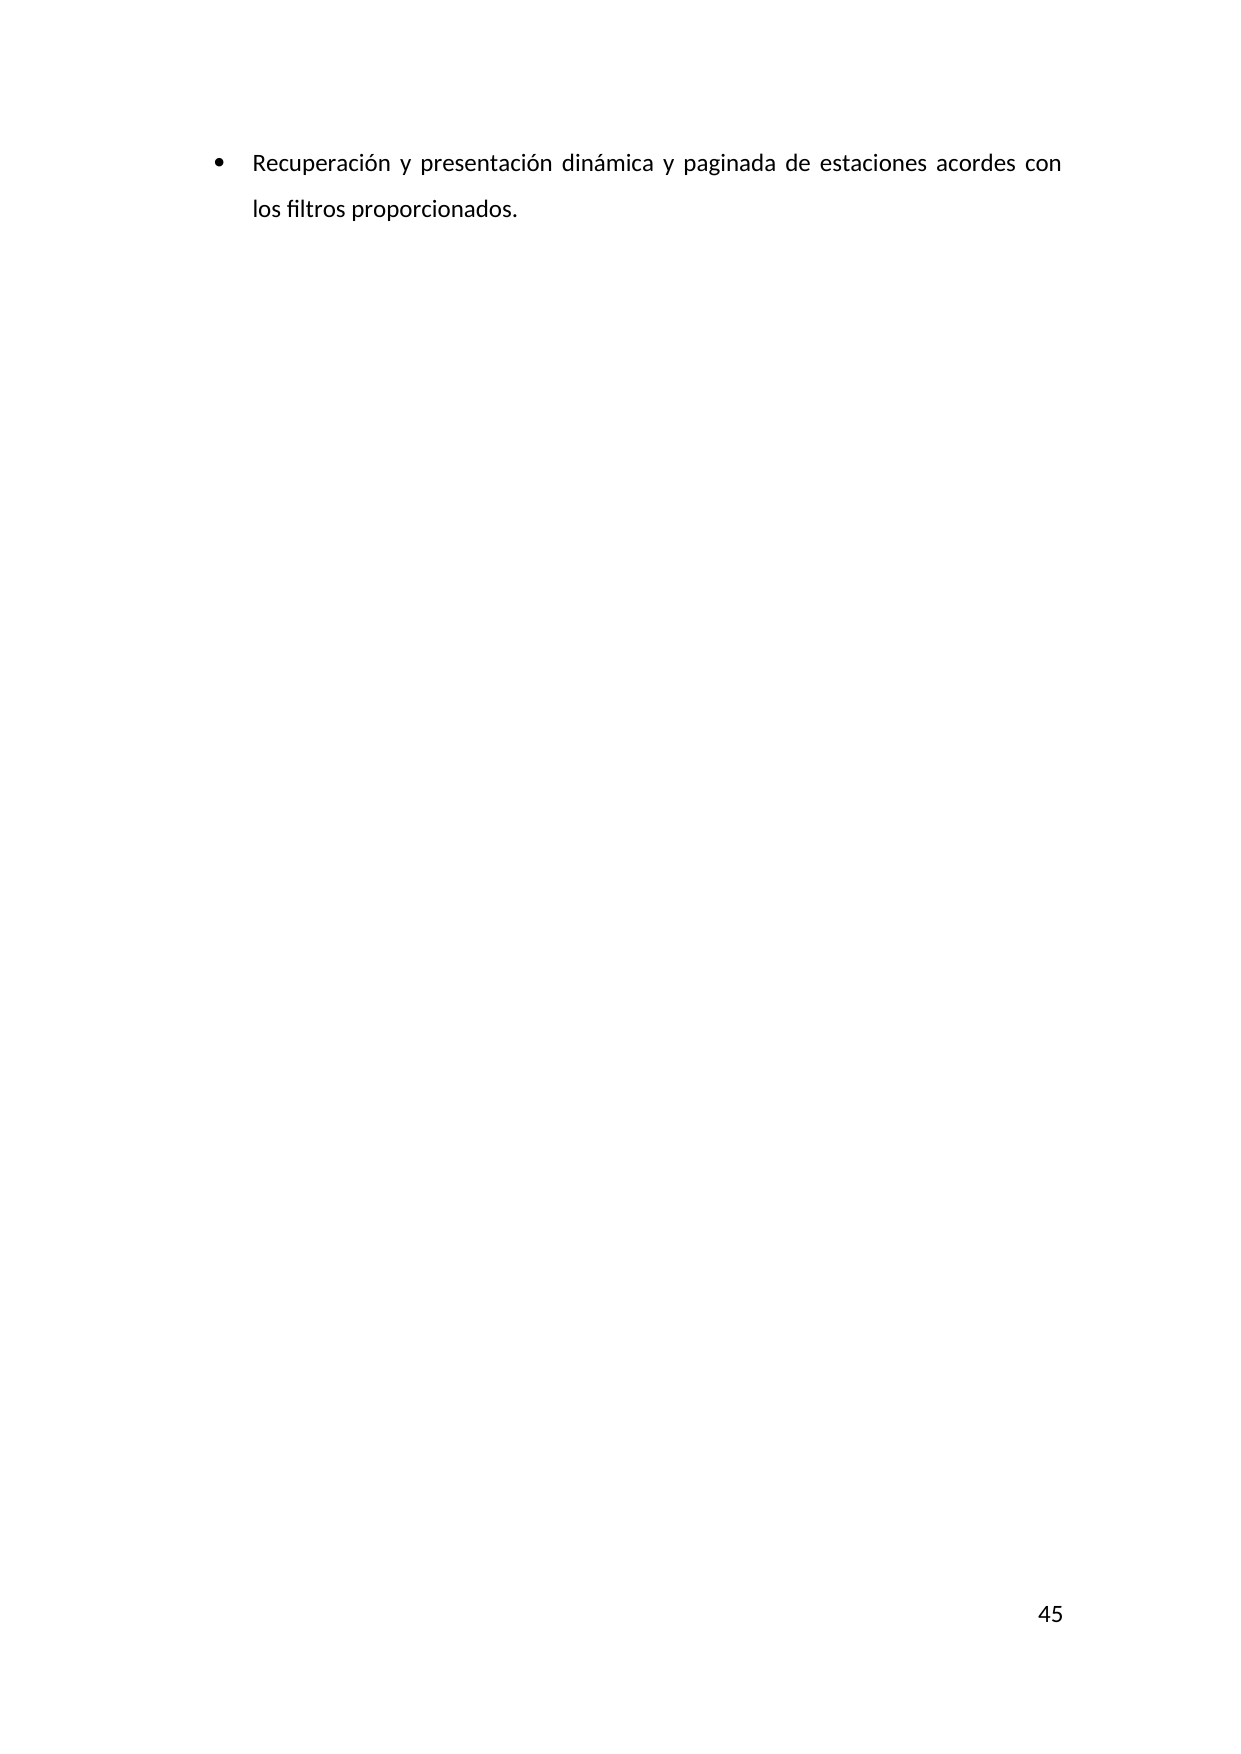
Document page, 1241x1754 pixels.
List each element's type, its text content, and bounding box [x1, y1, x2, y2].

list Recuperación y presentación dinámica y paginada de estaciones acordes con los filtros proporcionados. [215, 148, 1063, 224]
